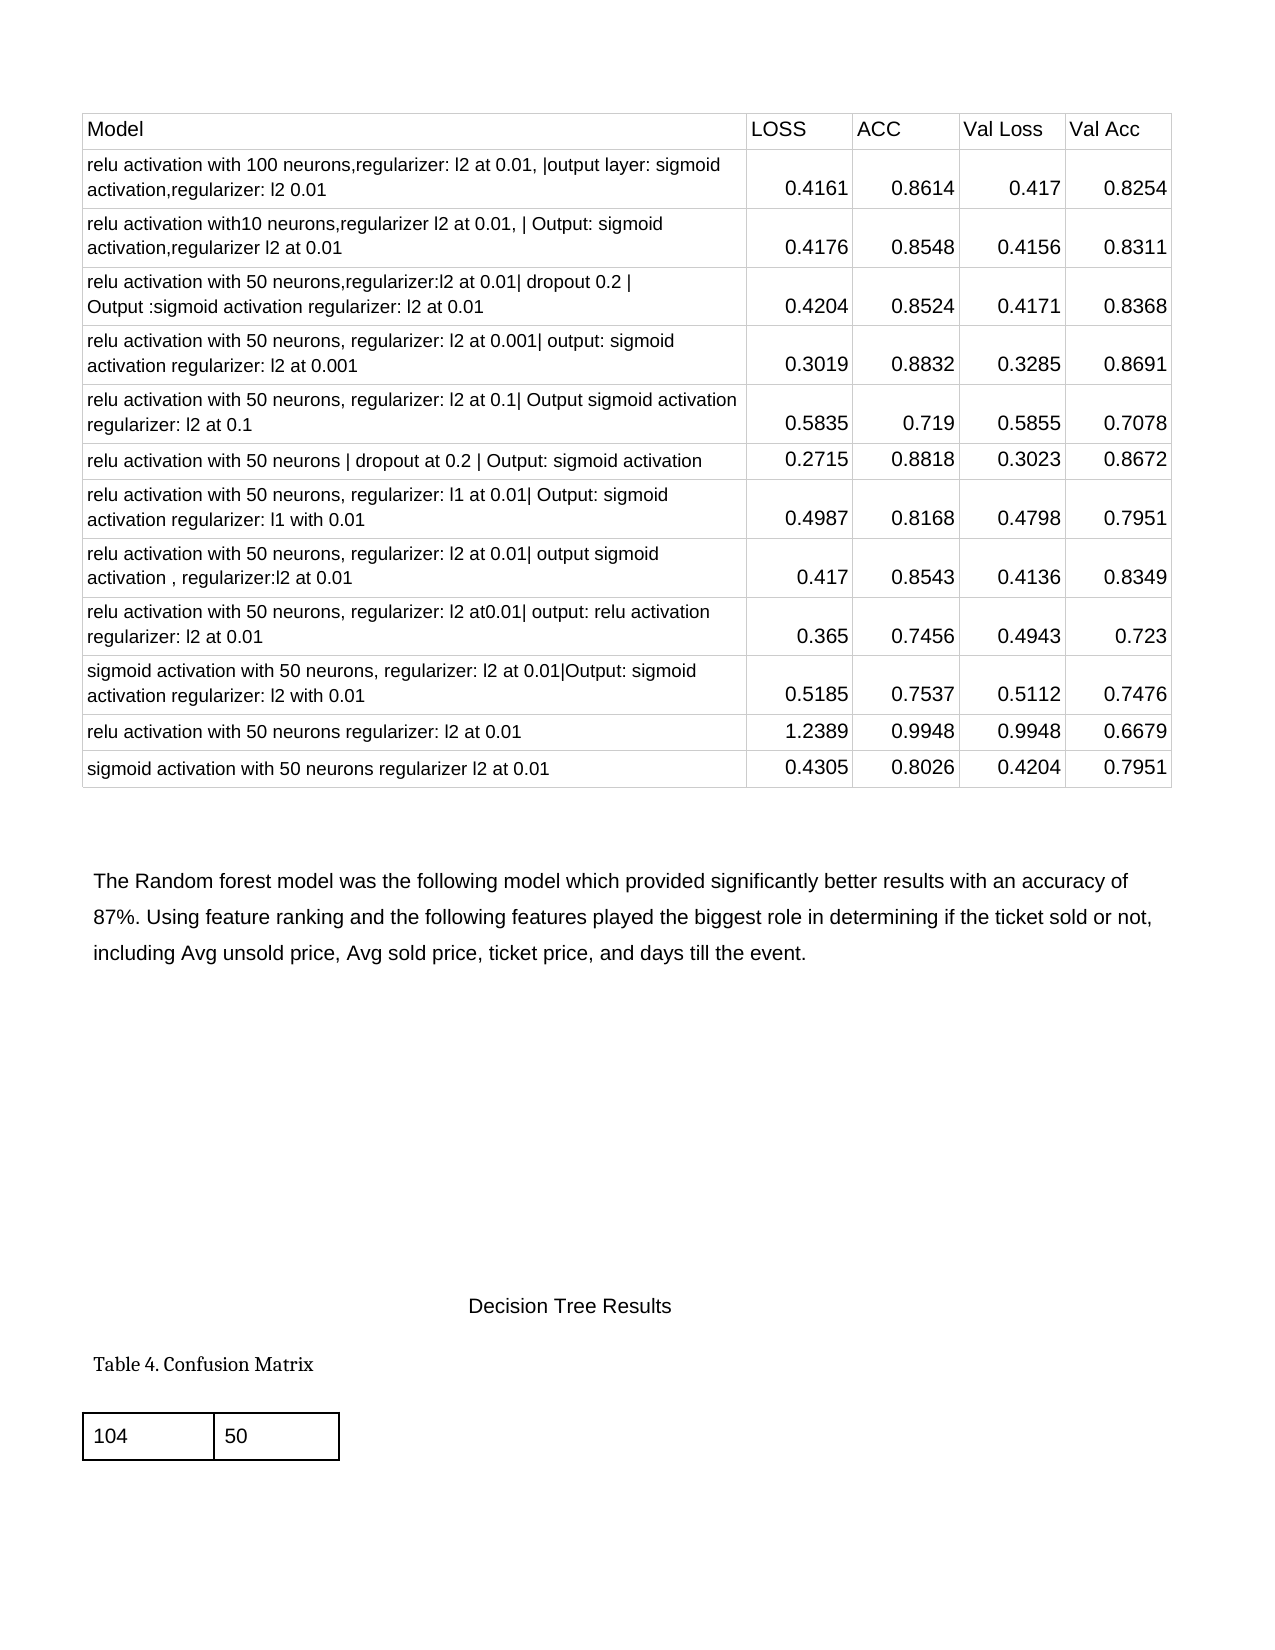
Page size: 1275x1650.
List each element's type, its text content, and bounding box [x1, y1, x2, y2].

table_cell 0.8543 [853, 539, 959, 596]
table_cell 0.4204 [747, 268, 852, 325]
table_cell 0.3023 [960, 444, 1065, 479]
table_cell relu activation with 50 neurons, regularizer: l1 at 0.01| Output: sigmoid activation regularizer: l1 with 0.01 [83, 480, 746, 538]
table_cell 0.8026 [853, 751, 959, 787]
table_cell 0.7476 [1066, 656, 1171, 714]
table_cell 0.5185 [747, 656, 852, 714]
table_header ACC [853, 114, 959, 149]
table_cell 0.8548 [853, 209, 959, 266]
table_cell relu activation with 50 neurons, regularizer: l2 at0.01| output: relu activation regularizer: l2 at 0.01 [83, 598, 746, 655]
table_cell 0.7951 [1066, 751, 1171, 787]
table_cell 0.5855 [960, 385, 1065, 443]
table_cell 0.8168 [853, 480, 959, 538]
table_cell relu activation with 50 neurons,regularizer:l2 at 0.01| dropout 0.2 | Output :sigmoid activation regularizer: l2 at 0.01 [83, 268, 746, 325]
table_cell 0.4161 [747, 150, 852, 208]
table_cell 0.8254 [1066, 150, 1171, 208]
table_cell 0.417 [960, 150, 1065, 208]
table_cell 0.4943 [960, 598, 1065, 655]
table_cell 0.7537 [853, 656, 959, 714]
table_cell 0.8832 [853, 326, 959, 384]
table_cell 0.4171 [960, 268, 1065, 325]
table_cell 0.8614 [853, 150, 959, 208]
table_cell relu activation with 50 neurons regularizer: l2 at 0.01 [83, 715, 746, 750]
table_cell relu activation with 100 neurons,regularizer: l2 at 0.01, |output layer: sigmoid activation,regularizer: l2 0.01 [83, 150, 746, 208]
table_cell 0.8672 [1066, 444, 1171, 479]
table_cell 0.8524 [853, 268, 959, 325]
table_cell sigmoid activation with 50 neurons regularizer l2 at 0.01 [83, 751, 746, 787]
table_cell 0.8818 [853, 444, 959, 479]
table_cell 0.4156 [960, 209, 1065, 266]
table_header Val Acc [1066, 114, 1171, 149]
table_cell 0.365 [747, 598, 852, 655]
table_cell 1.2389 [747, 715, 852, 750]
text Table 4. Confusion Matrix [93, 1353, 1182, 1377]
table_cell 0.2715 [747, 444, 852, 479]
table_header 104 [84, 1414, 213, 1458]
table_cell relu activation with 50 neurons, regularizer: l2 at 0.001| output: sigmoid activation regularizer: l2 at 0.001 [83, 326, 746, 384]
table_cell 0.8368 [1066, 268, 1171, 325]
table_cell 0.8691 [1066, 326, 1171, 384]
table_cell 0.723 [1066, 598, 1171, 655]
table_cell 0.7078 [1066, 385, 1171, 443]
table_cell 0.4204 [960, 751, 1065, 787]
table_cell 0.6679 [1066, 715, 1171, 750]
table_cell 0.4305 [747, 751, 852, 787]
table_cell 0.8311 [1066, 209, 1171, 266]
table_cell 0.5112 [960, 656, 1065, 714]
table_cell 0.4798 [960, 480, 1065, 538]
table_cell 0.4176 [747, 209, 852, 266]
table_cell relu activation with 50 neurons | dropout at 0.2 | Output: sigmoid activation [83, 444, 746, 479]
table_cell 0.3285 [960, 326, 1065, 384]
table_cell 0.3019 [747, 326, 852, 384]
table_cell 0.7456 [853, 598, 959, 655]
table_header 50 [215, 1414, 338, 1458]
text The Random forest model was the following model which provided significantly better results with an accuracy of 87%. Using feature ranking and the following features played the biggest role in determining if the ticket sold or not, including Avg unsold price, Avg sold price, ticket price, and days till the event. [93, 869, 1182, 965]
table_cell 0.7951 [1066, 480, 1171, 538]
text Decision Tree Results [468, 1294, 1182, 1318]
table_cell sigmoid activation with 50 neurons, regularizer: l2 at 0.01|Output: sigmoid activation regularizer: l2 with 0.01 [83, 656, 746, 714]
table_cell 0.417 [747, 539, 852, 596]
table_cell relu activation with 50 neurons, regularizer: l2 at 0.01| output sigmoid activation , regularizer:l2 at 0.01 [83, 539, 746, 596]
table_cell 0.5835 [747, 385, 852, 443]
table_cell 0.9948 [853, 715, 959, 750]
table_header Val Loss [960, 114, 1065, 149]
table_header Model [83, 114, 746, 149]
table_cell 0.9948 [960, 715, 1065, 750]
table_cell relu activation with10 neurons,regularizer l2 at 0.01, | Output: sigmoid activation,regularizer l2 at 0.01 [83, 209, 746, 266]
table_header LOSS [747, 114, 852, 149]
table_cell 0.8349 [1066, 539, 1171, 596]
table_cell 0.719 [853, 385, 959, 443]
table_cell 0.4136 [960, 539, 1065, 596]
table_cell 0.4987 [747, 480, 852, 538]
table_cell relu activation with 50 neurons, regularizer: l2 at 0.1| Output sigmoid activation regularizer: l2 at 0.1 [83, 385, 746, 443]
